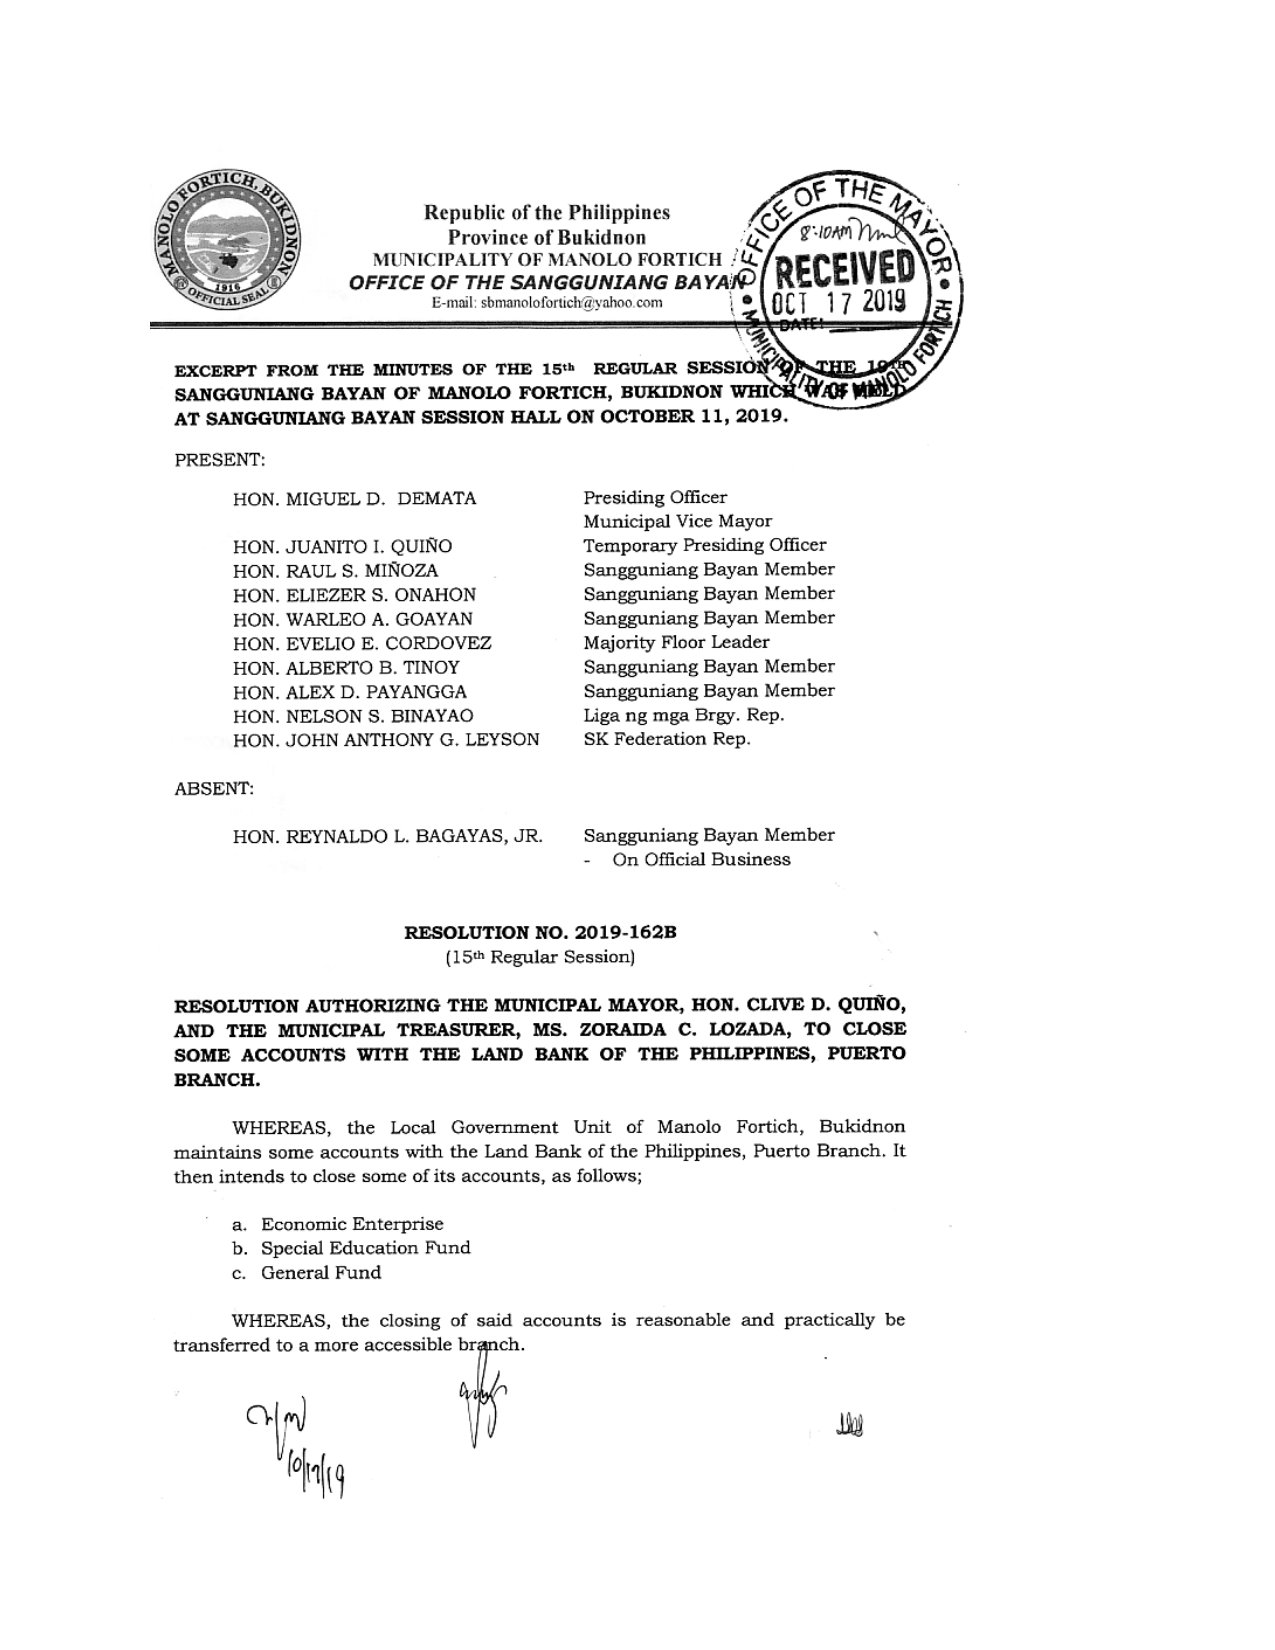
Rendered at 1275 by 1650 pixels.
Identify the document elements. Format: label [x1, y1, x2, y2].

picture [150, 149, 979, 1500]
